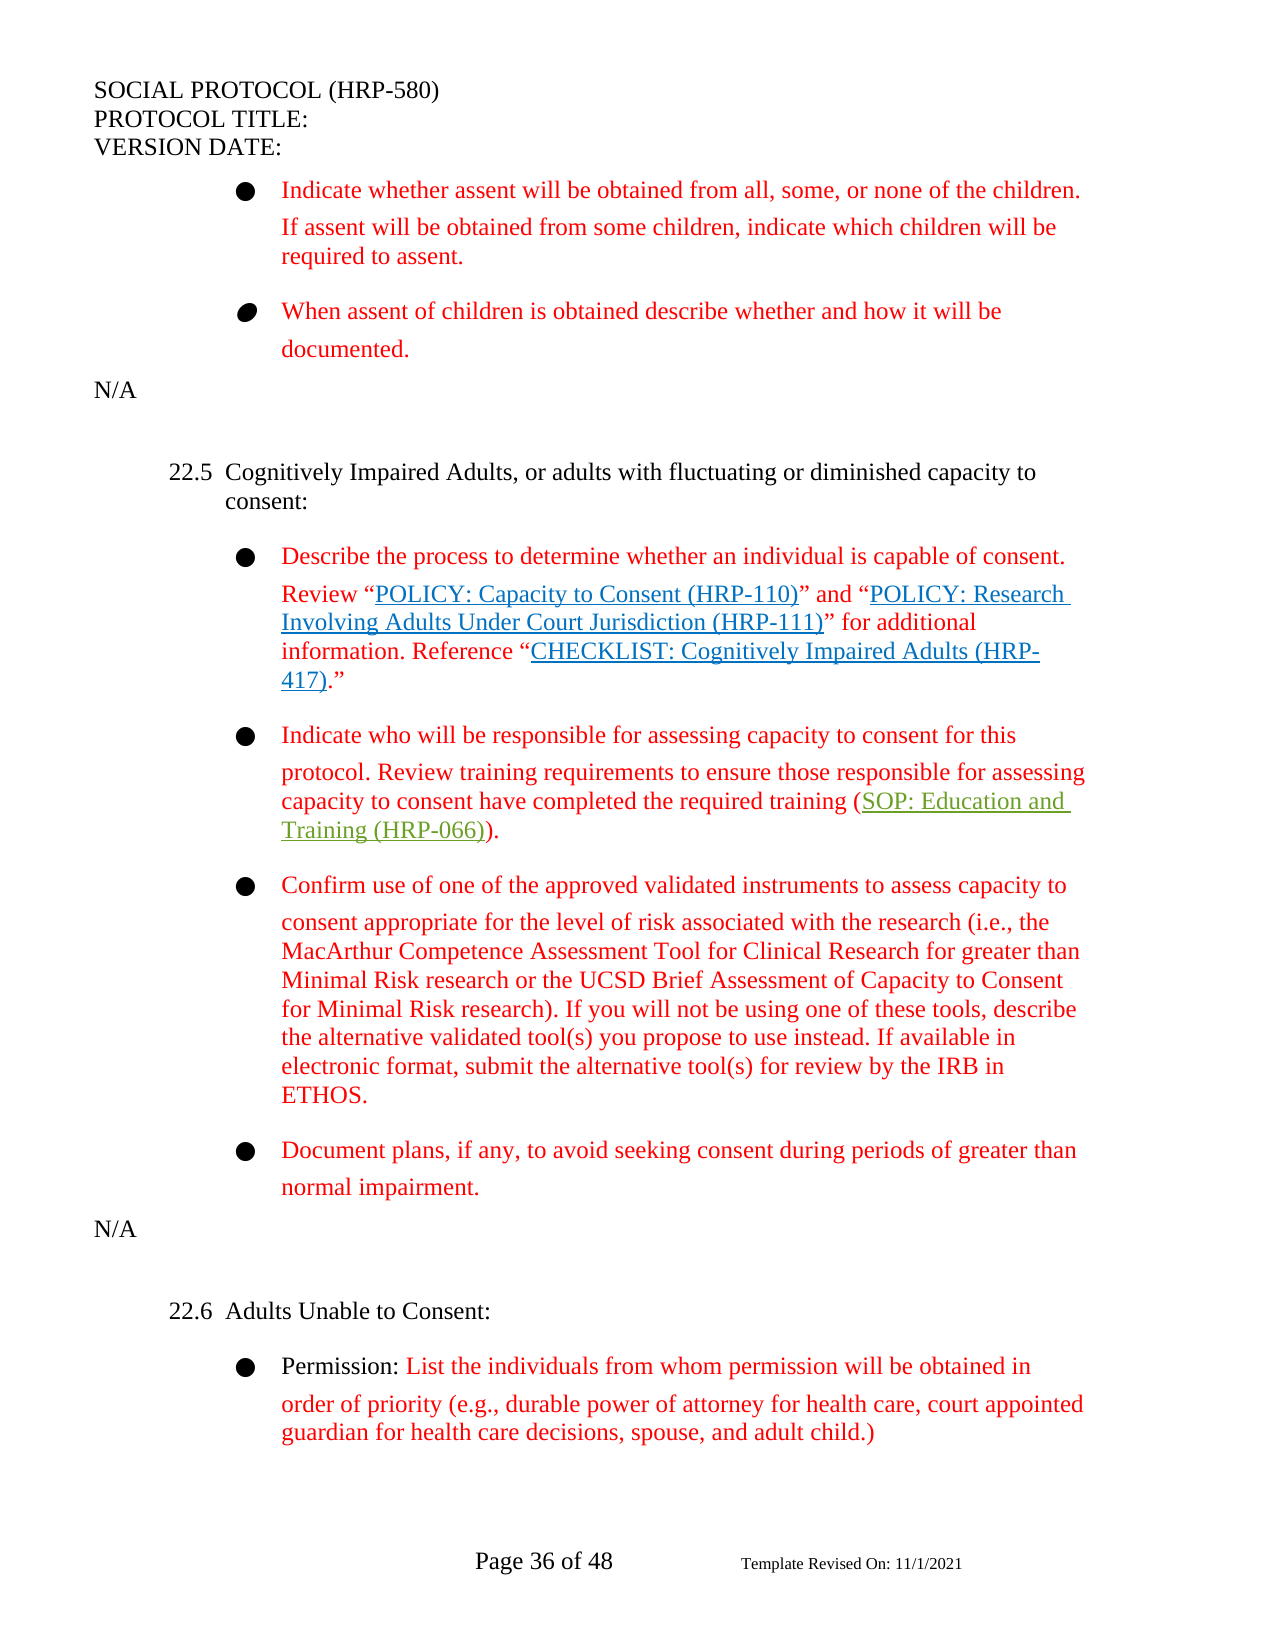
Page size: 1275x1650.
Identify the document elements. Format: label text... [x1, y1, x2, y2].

text N/A [94, 375, 1087, 404]
list Document plans, if any, to avoid seeking consent during periods of greater than normal impairment. [234, 1121, 1087, 1201]
list Indicate who will be responsible for assessing capacity to consent for this protocol. Review training requirements to ensure those responsible for assessing capacity to consent have completed the required training (SOP: Education and Training (HRP-066)). [234, 706, 1087, 844]
list Confirm use of one of the approved validated instruments to assess capacity to consent appropriate for the level of risk associated with the research (i.e., the MacArthur Competence Assessment Tool for Clinical Research for greater than Minimal Risk research or the UCSD Brief Assessment of Capacity to Consent for Minimal Risk research). If you will not be using one of these tools, describe the alternative validated tool(s) you propose to use instead. If available in electronic format, submit the alternative tool(s) for review by the IRB in ETHOS. [234, 856, 1087, 1109]
list Cognitively Impaired Adults, or adults with fluctuating or diminished capacity to consent: [169, 457, 1087, 515]
list Permission: List the individuals from whom permission will be obtained in order of priority (e.g., durable power of attorney for health care, court appointed guardian for health care decisions, spouse, and adult child.) [234, 1337, 1087, 1446]
text N/A [94, 1214, 1087, 1242]
list When assent of children is obtained describe whether and how it will be documented. [234, 282, 1087, 362]
list Indicate whether assent will be obtained from all, some, or none of the children. If assent will be obtained from some children, indicate which children will be required to assent. [234, 161, 1087, 270]
list Adults Unable to Consent: [169, 1296, 1087, 1325]
list Describe the process to determine whether an individual is capable of consent. Review “POLICY: Capacity to Consent (HRP-110)” and “POLICY: Research Involving Adults Under Court Jurisdiction (HRP-111)” for additional information. Reference “CHECKLIST: Cognitively Impaired Adults (HRP-417).” [234, 527, 1087, 694]
